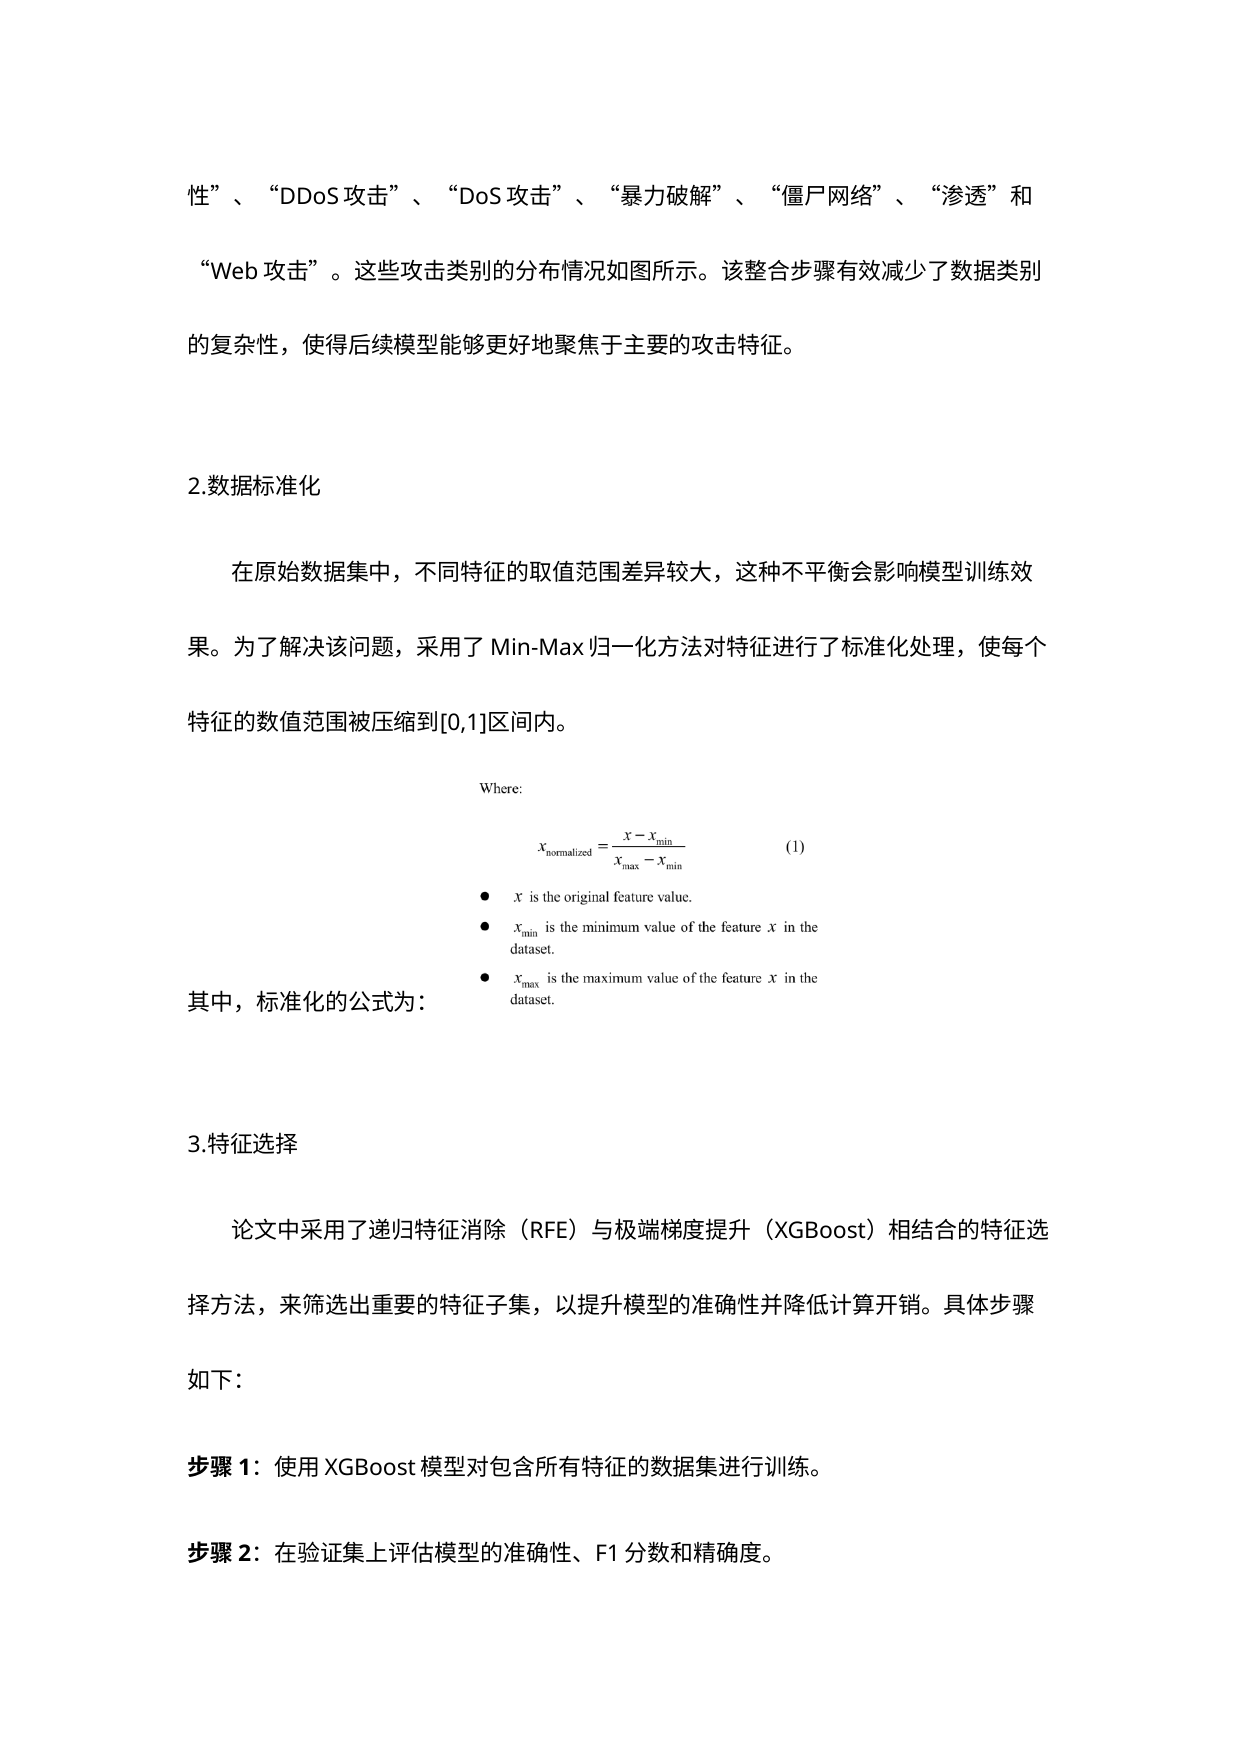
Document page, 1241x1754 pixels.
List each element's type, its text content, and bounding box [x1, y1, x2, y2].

text 论文中采用了递归特征消除（RFE）与极端梯度提升（XGBoost）相结合的特征选择方法，来筛选出重要的特征子集，以提升模型的准确性并降低计算开销。具体步骤如下： [187, 1197, 1053, 1411]
text 步骤2：在验证集上评估模型的准确性、F1分数和精确度。 [187, 1519, 1053, 1584]
text 在原始数据集中，不同特征的取值范围差异较大，这种不平衡会影响模型训练效果。为了解决该问题，采用了Min-Max归一化方法对特征进行了标准化处理，使每个特征的数值范围被压缩到[0,1]区间内。 [187, 538, 1053, 753]
picture [439, 774, 823, 1011]
text 步骤1：使用XGBoost模型对包含所有特征的数据集进行训练。 [187, 1432, 1053, 1497]
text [187, 162, 1053, 376]
text 2.数据标准化 [187, 452, 1053, 517]
text 3.特征选择 [187, 1110, 1053, 1175]
